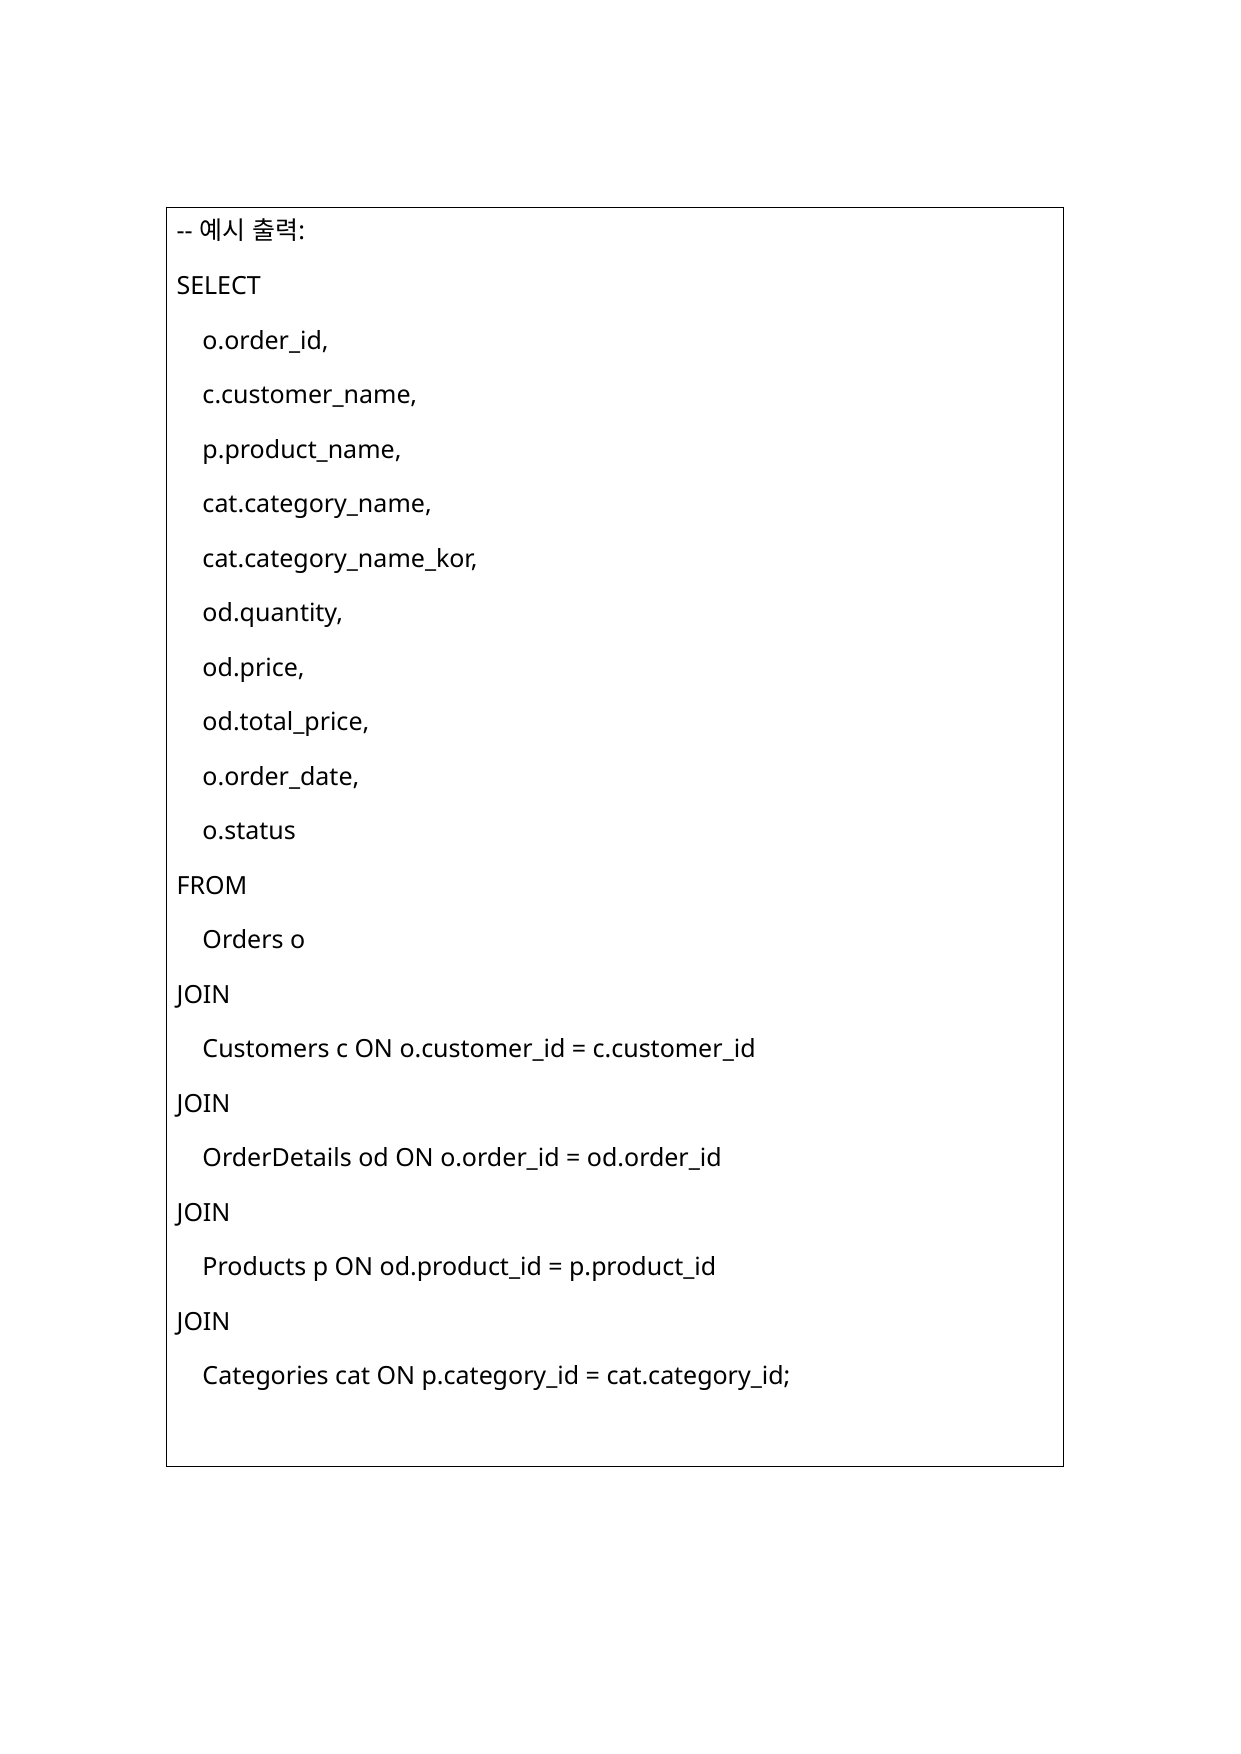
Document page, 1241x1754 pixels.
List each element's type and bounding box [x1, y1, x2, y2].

table_cell [167, 208, 1063, 1466]
